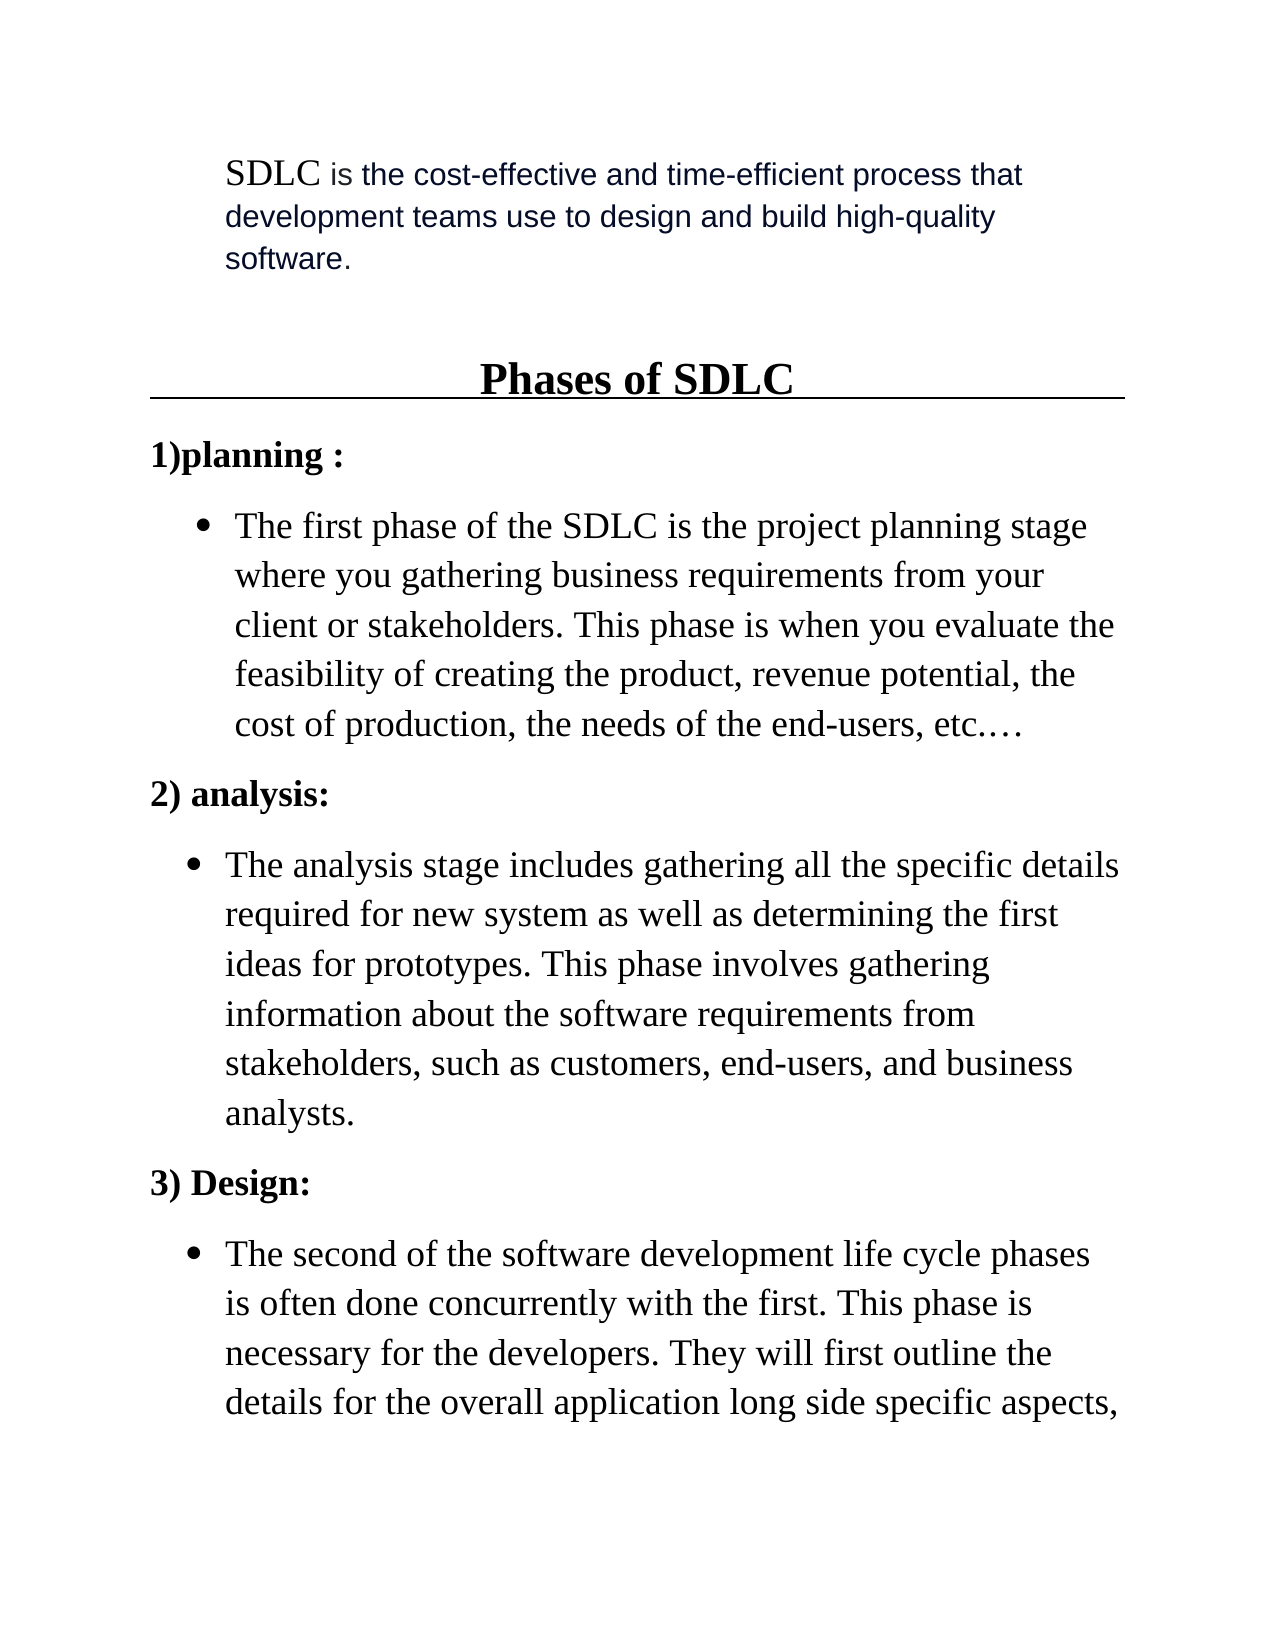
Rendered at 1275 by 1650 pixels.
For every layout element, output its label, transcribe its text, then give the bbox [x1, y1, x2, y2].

text Phases of SDLC [150, 351, 1125, 397]
list The first phase of the SDLC is the project planning stage where you gathering business requirements from your client or stakeholders. This phase is when you evaluate the feasibility of creating the product, revenue potential, the cost of production, the needs of the end-users, etc.… [197, 503, 1125, 744]
text 2) analysis: [150, 772, 1125, 815]
list SDLC is the cost-effective and time-efficient process that development teams use to design and build high-quality software. [225, 150, 1125, 276]
text 3) Design: [150, 1161, 1125, 1204]
text 1)planning : [150, 433, 1125, 476]
list The analysis stage includes gathering all the specific details required for new system as well as determining the first ideas for prototypes. This phase involves gathering information about the software requirements from stakeholders, such as customers, end-users, and business analysts. [187, 842, 1125, 1133]
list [187, 1231, 1125, 1423]
